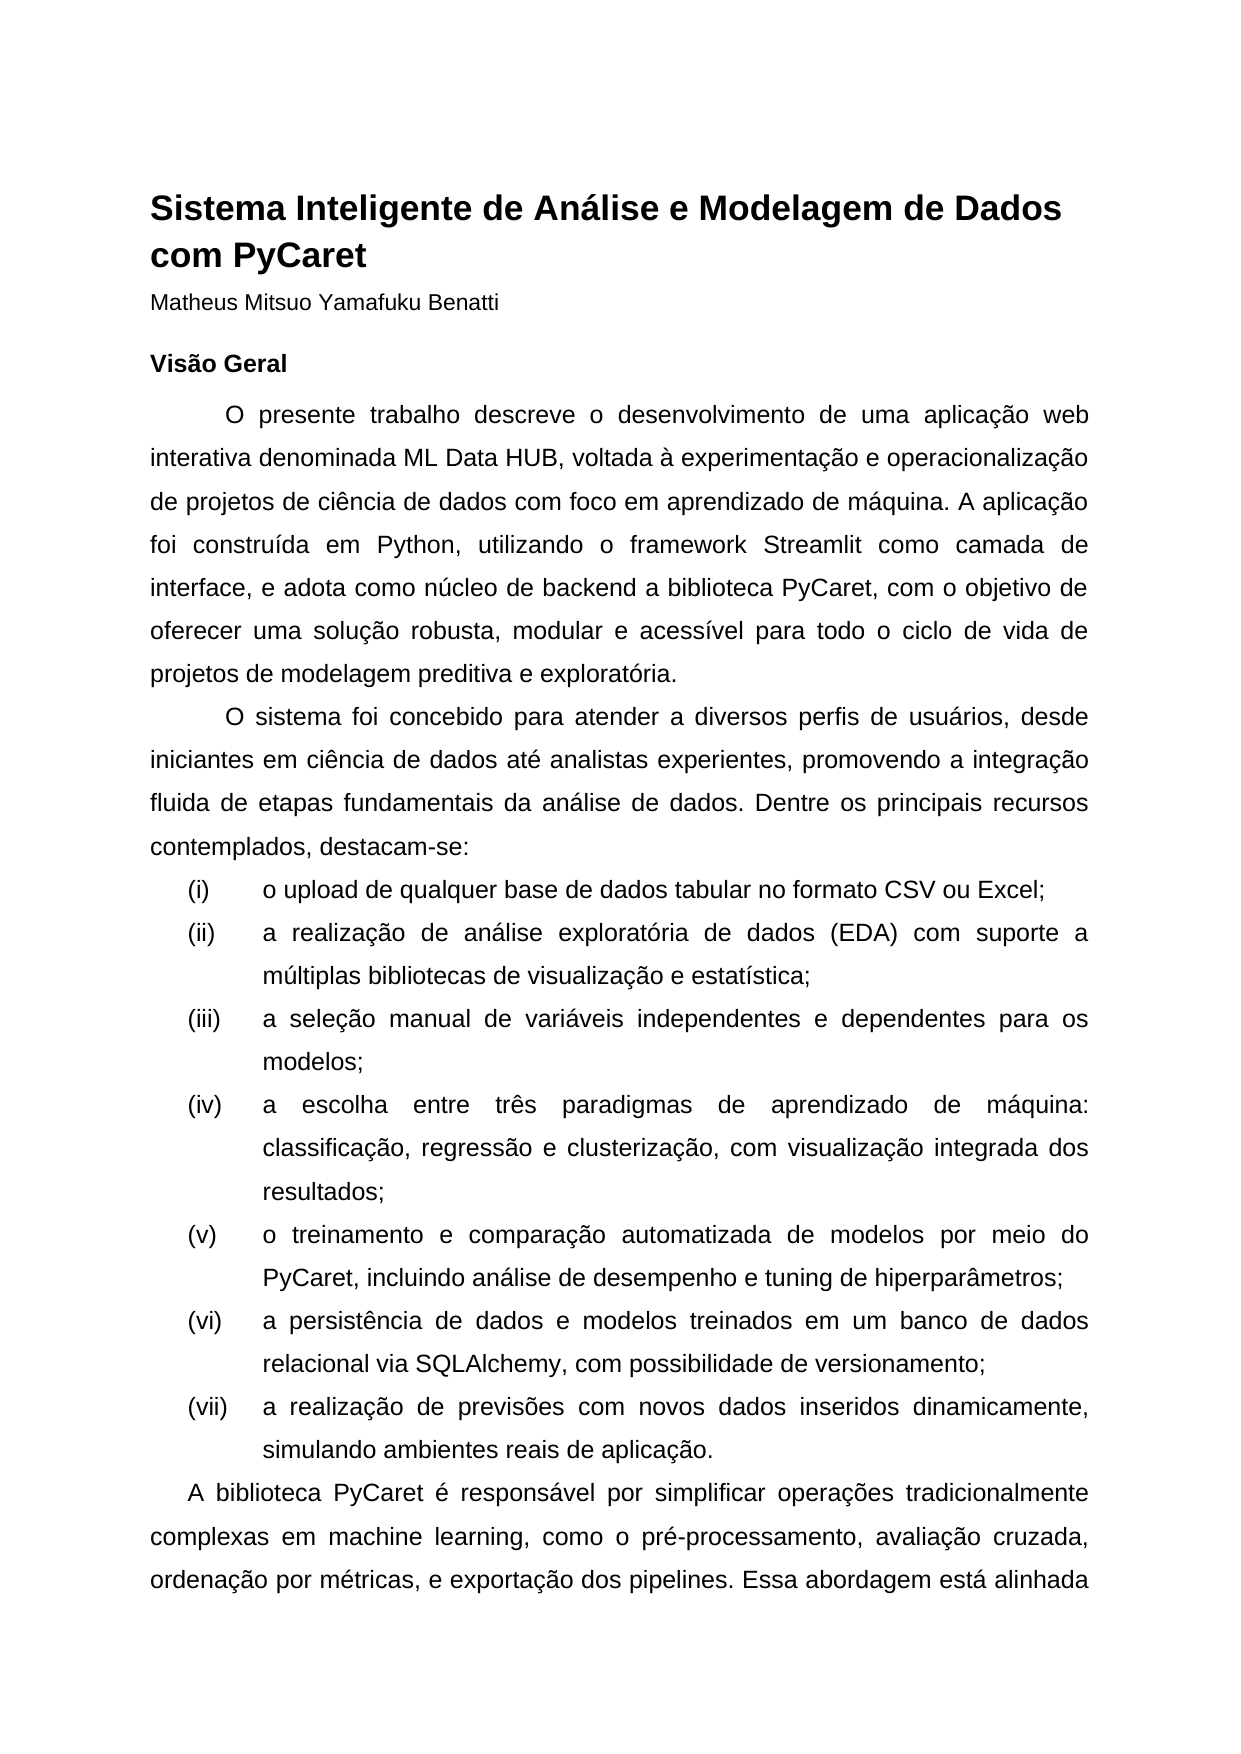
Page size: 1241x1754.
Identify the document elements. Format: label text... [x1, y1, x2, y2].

list a escolha entre três paradigmas de aprendizado de máquina: classificação, regressão e clusterização, com visualização integrada dos resultados; [187, 1090, 1090, 1205]
text Matheus Mitsuo Yamafuku Benatti [150, 289, 1090, 316]
subtitle Visão Geral [150, 349, 1090, 377]
text O sistema foi concebido para atender a diversos perfis de usuários, desde iniciantes em ciência de dados até analistas experientes, promovendo a integração fluida de etapas fundamentais da análise de dados. Dentre os principais recursos contemplados, destacam-se: [150, 702, 1090, 860]
list a persistência de dados e modelos treinados em um banco de dados relacional via SQLAlchemy, com possibilidade de versionamento; [187, 1306, 1090, 1378]
list a seleção manual de variáveis independentes e dependentes para os modelos; [187, 1004, 1090, 1076]
list a realização de previsões com novos dados inseridos dinamicamente, simulando ambientes reais de aplicação. [187, 1392, 1090, 1464]
text O presente trabalho descreve o desenvolvimento de uma aplicação web interativa denominada ML Data HUB, voltada à experimentação e operacionalização de projetos de ciência de dados com foco em aprendizado de máquina. A aplicação foi construída em Python, utilizando o framework Streamlit como camada de interface, e adota como núcleo de backend a biblioteca PyCaret, com o objetivo de oferecer uma solução robusta, modular e acessível para todo o ciclo de vida de projetos de modelagem preditiva e exploratória. [150, 400, 1090, 688]
list o treinamento e comparação automatizada de modelos por meio do PyCaret, incluindo análise de desempenho e tuning de hiperparâmetros; [187, 1219, 1090, 1291]
subtitle Sistema Inteligente de Análise e Modelagem de Dados com PyCaret [150, 187, 1090, 275]
list a realização de análise exploratória de dados (EDA) com suporte a múltiplas bibliotecas de visualização e estatística; [187, 918, 1090, 989]
list o upload de qualquer base de dados tabular no formato CSV ou Excel; [187, 874, 1090, 903]
